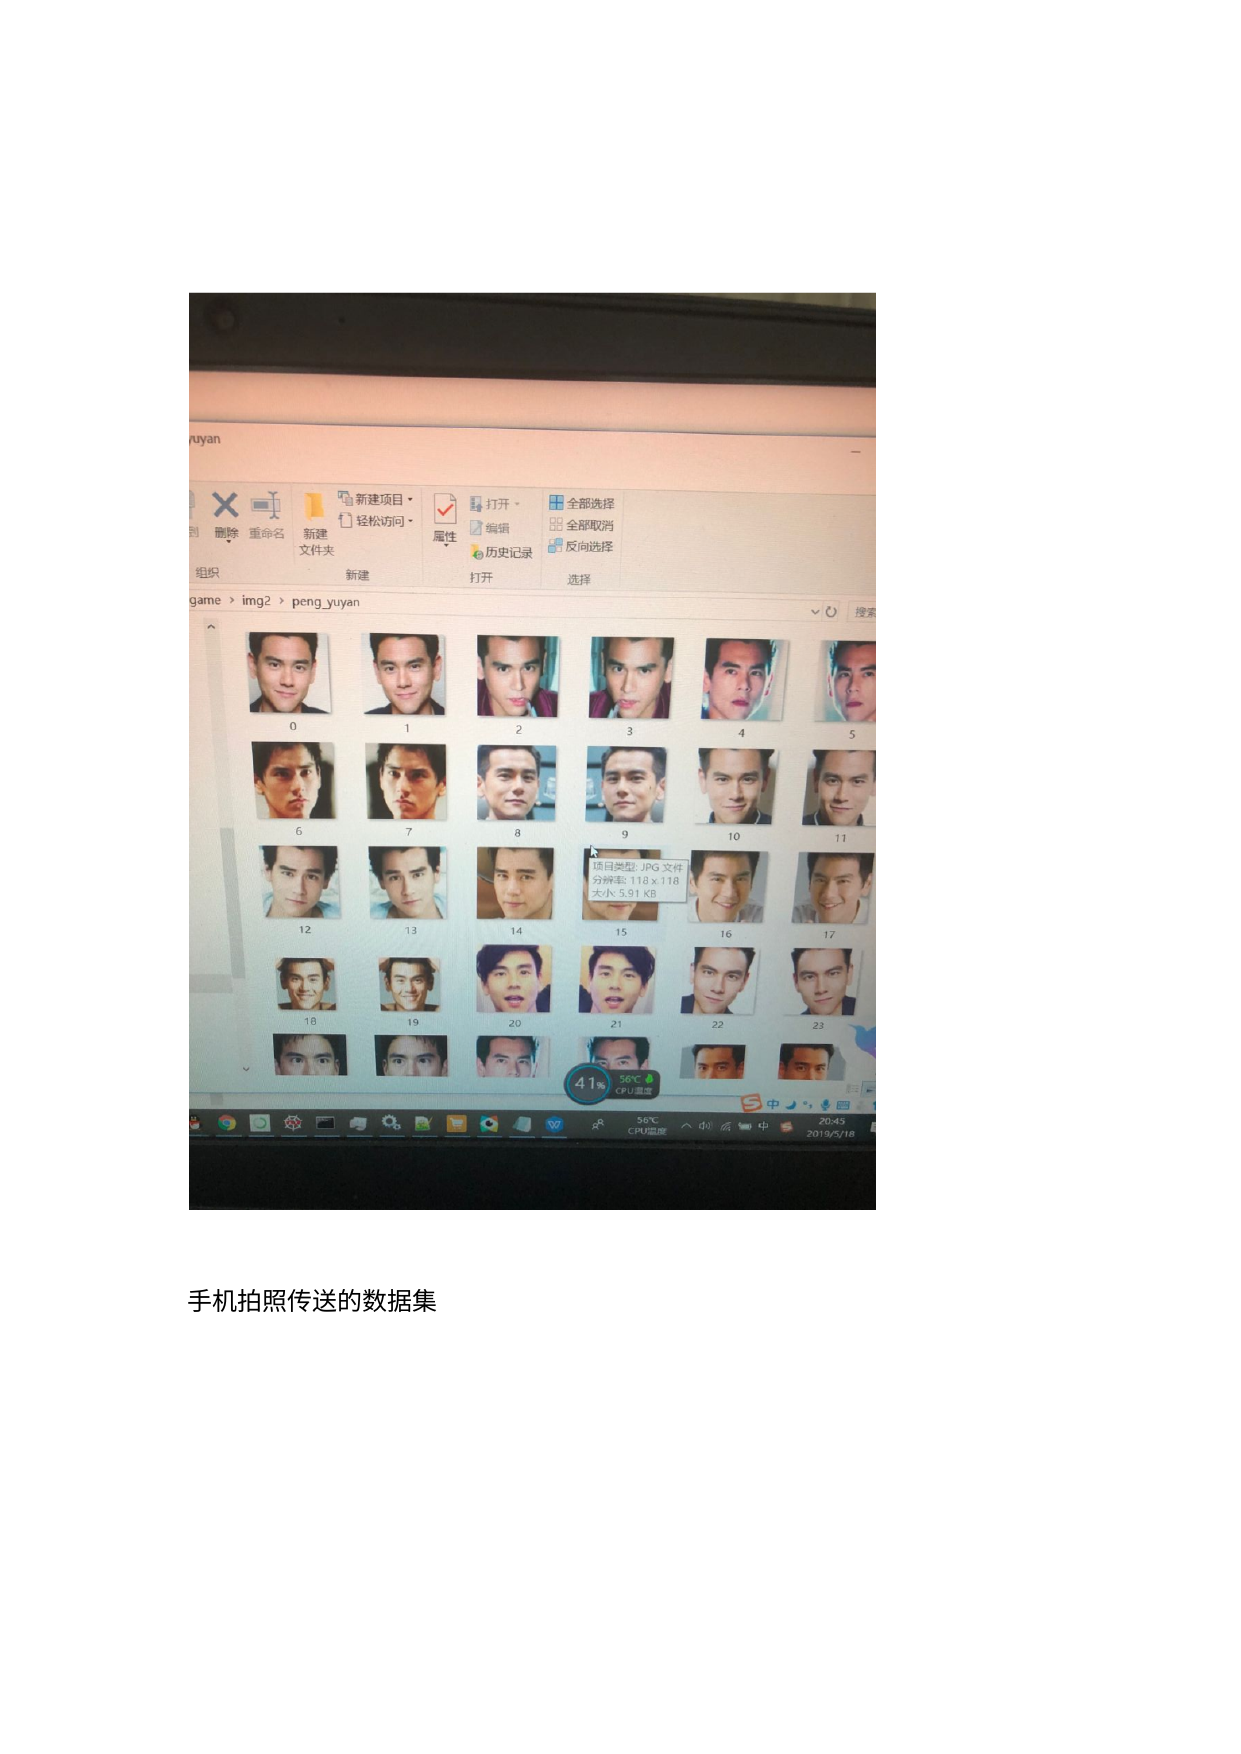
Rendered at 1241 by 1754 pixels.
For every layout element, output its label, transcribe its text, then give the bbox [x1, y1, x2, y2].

picture [189, 294, 876, 1210]
text 手机拍照传送的数据集 [187, 1267, 1053, 1332]
